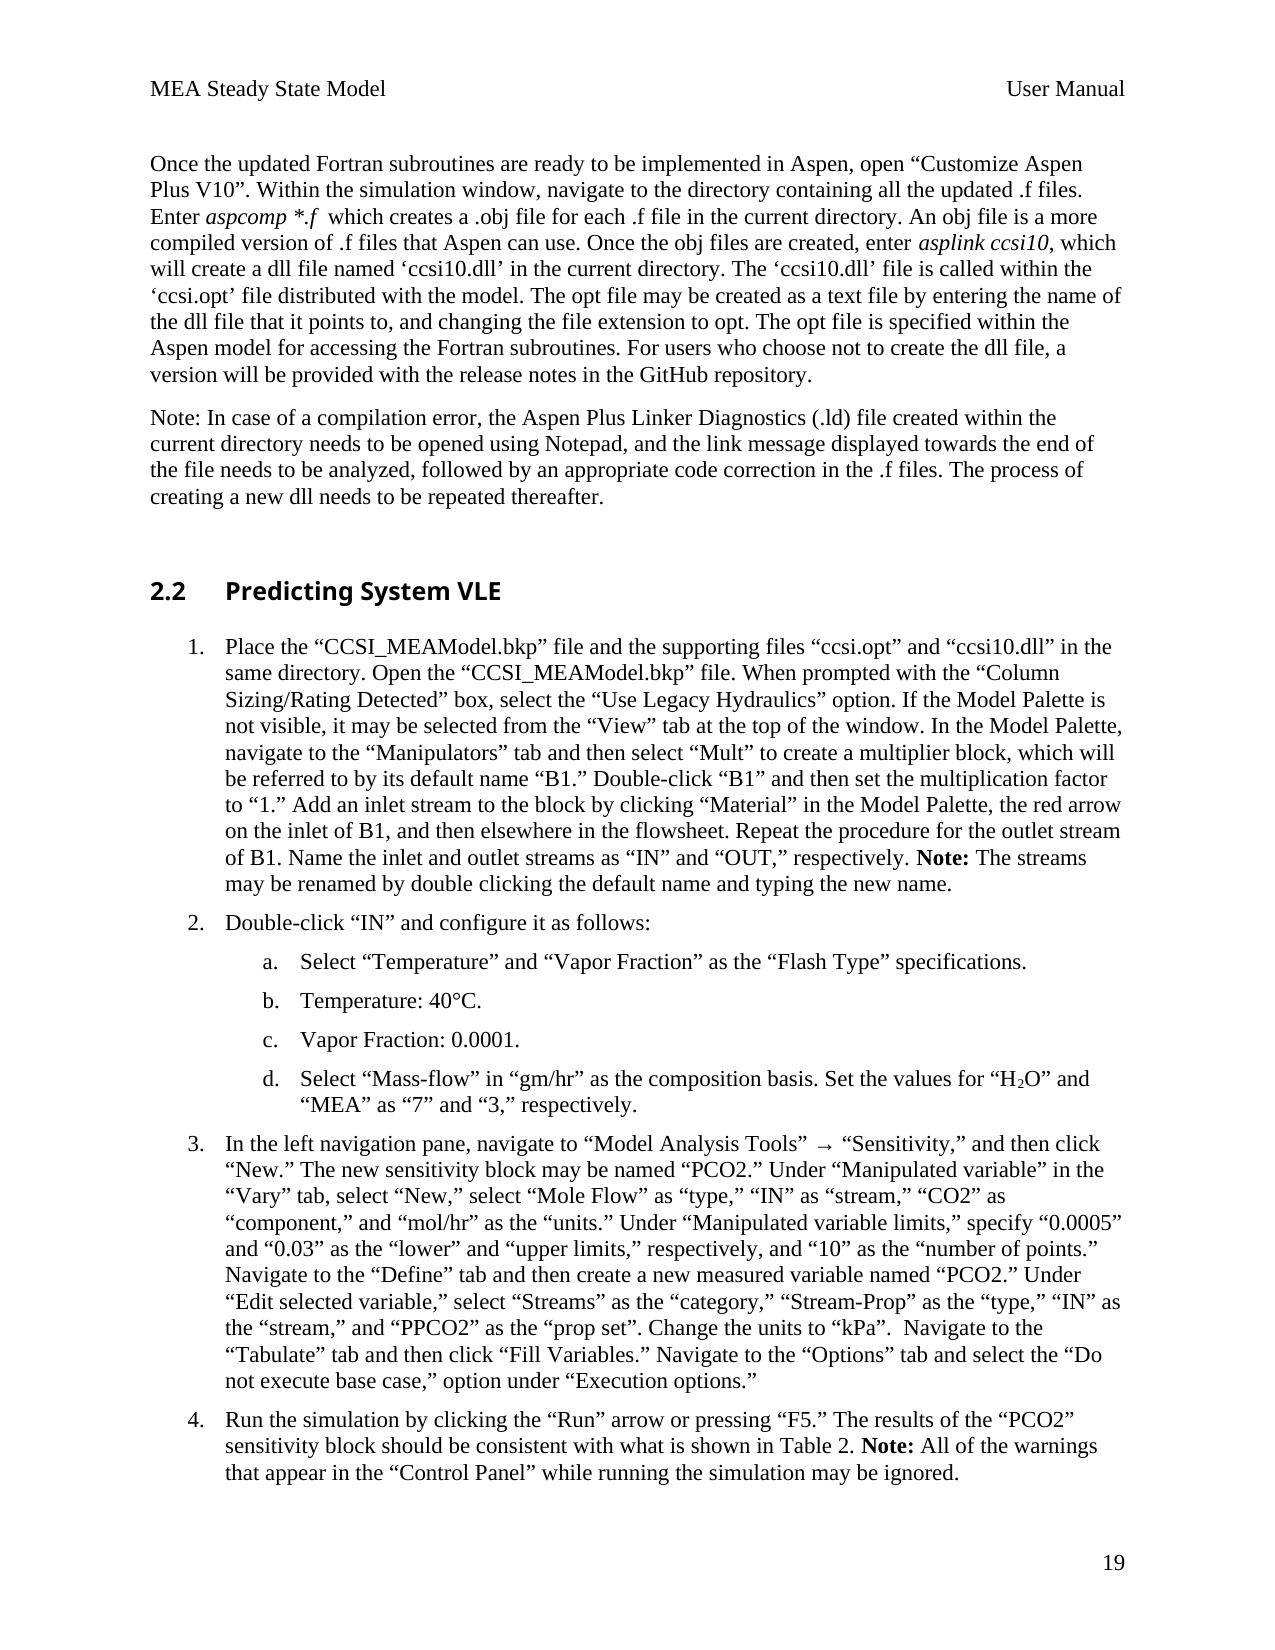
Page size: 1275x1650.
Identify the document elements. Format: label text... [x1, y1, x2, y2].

subtitle Predicting System VLE [150, 573, 1125, 607]
list Double-click “IN” and configure it as follows: [187, 909, 1125, 936]
list Temperature: 40°C. [262, 987, 1125, 1013]
list Place the “CCSI_MEAModel.bkp” file and the supporting files “ccsi.opt” and “ccsi10.dll” in the same directory. Open the “CCSI_MEAModel.bkp” file. When prompted with the “Column Sizing/Rating Detected” box, select the “Use Legacy Hydraulics” option. If the Model Palette is not visible, it may be selected from the “View” tab at the top of the window. In the Model Palette, navigate to the “Manipulators” tab and then select “Mult” to create a multiplier block, which will be referred to by its default name “B1.” Double-click “B1” and then set the multiplication factor to “1.” Add an inlet stream to the block by clicking “Material” in the Model Palette, the red arrow on the inlet of B1, and then elsewhere in the flowsheet. Repeat the procedure for the outlet stream of B1. Name the inlet and outlet streams as “IN” and “OUT,” respectively. Note: The streams may be renamed by double clicking the default name and typing the new name. [187, 633, 1125, 897]
list Select “Mass-flow” in “gm/hr” as the composition basis. Set the values for “H2O” and “MEA” as “7” and “3,” respectively. [262, 1064, 1125, 1117]
text Once the updated Fortran subroutines are ready to be implemented in Aspen, open “Customize Aspen Plus V10”. Within the simulation window, navigate to the directory containing all the updated .f files. Enter aspcomp *.f which creates a .obj file for each .f file in the current directory. An obj file is a more compiled version of .f files that Aspen can use. Once the obj files are created, enter asplink ccsi10, which will create a dll file named ‘ccsi10.dll’ in the current directory. The ‘ccsi10.dll’ file is called within the ‘ccsi.opt’ file distributed with the model. The opt file may be created as a text file by entering the name of the dll file that it points to, and changing the file extension to opt. The opt file is specified within the Aspen model for accessing the Fortran subroutines. For users who choose not to create the dll file, a version will be provided with the release notes in the GitHub repository. [150, 150, 1125, 387]
list Vapor Fraction: 0.0001. [262, 1026, 1125, 1052]
list Run the simulation by clicking the “Run” arrow or pressing “F5.” The results of the “PCO2” sensitivity block should be consistent with what is shown in Table 2. Note: All of the warnings that appear in the “Control Panel” while running the simulation may be ignored. [187, 1406, 1125, 1485]
list In the left navigation pane, navigate to “Model Analysis Tools” → “Sensitivity,” and then click “New.” The new sensitivity block may be named “PCO2.” Under “Manipulated variable” in the “Vary” tab, select “New,” select “Mole Flow” as “type,” “IN” as “stream,” “CO2” as “component,” and “mol/hr” as the “units.” Under “Manipulated variable limits,” specify “0.0005” and “0.03” as the “lower” and “upper limits,” respectively, and “10” as the “number of points.” Navigate to the “Define” tab and then create a new measured variable named “PCO2.” Under “Edit selected variable,” select “Streams” as the “category,” “Stream-Prop” as the “type,” “IN” as the “stream,” and “PPCO2” as the “prop set”. Change the units to “kPa”. Navigate to the “Tabulate” tab and then click “Fill Variables.” Navigate to the “Options” tab and select the “Do not execute base case,” option under “Execution options.” [187, 1130, 1125, 1393]
list Select “Temperature” and “Vapor Fraction” as the “Flash Type” specifications. [262, 948, 1125, 974]
